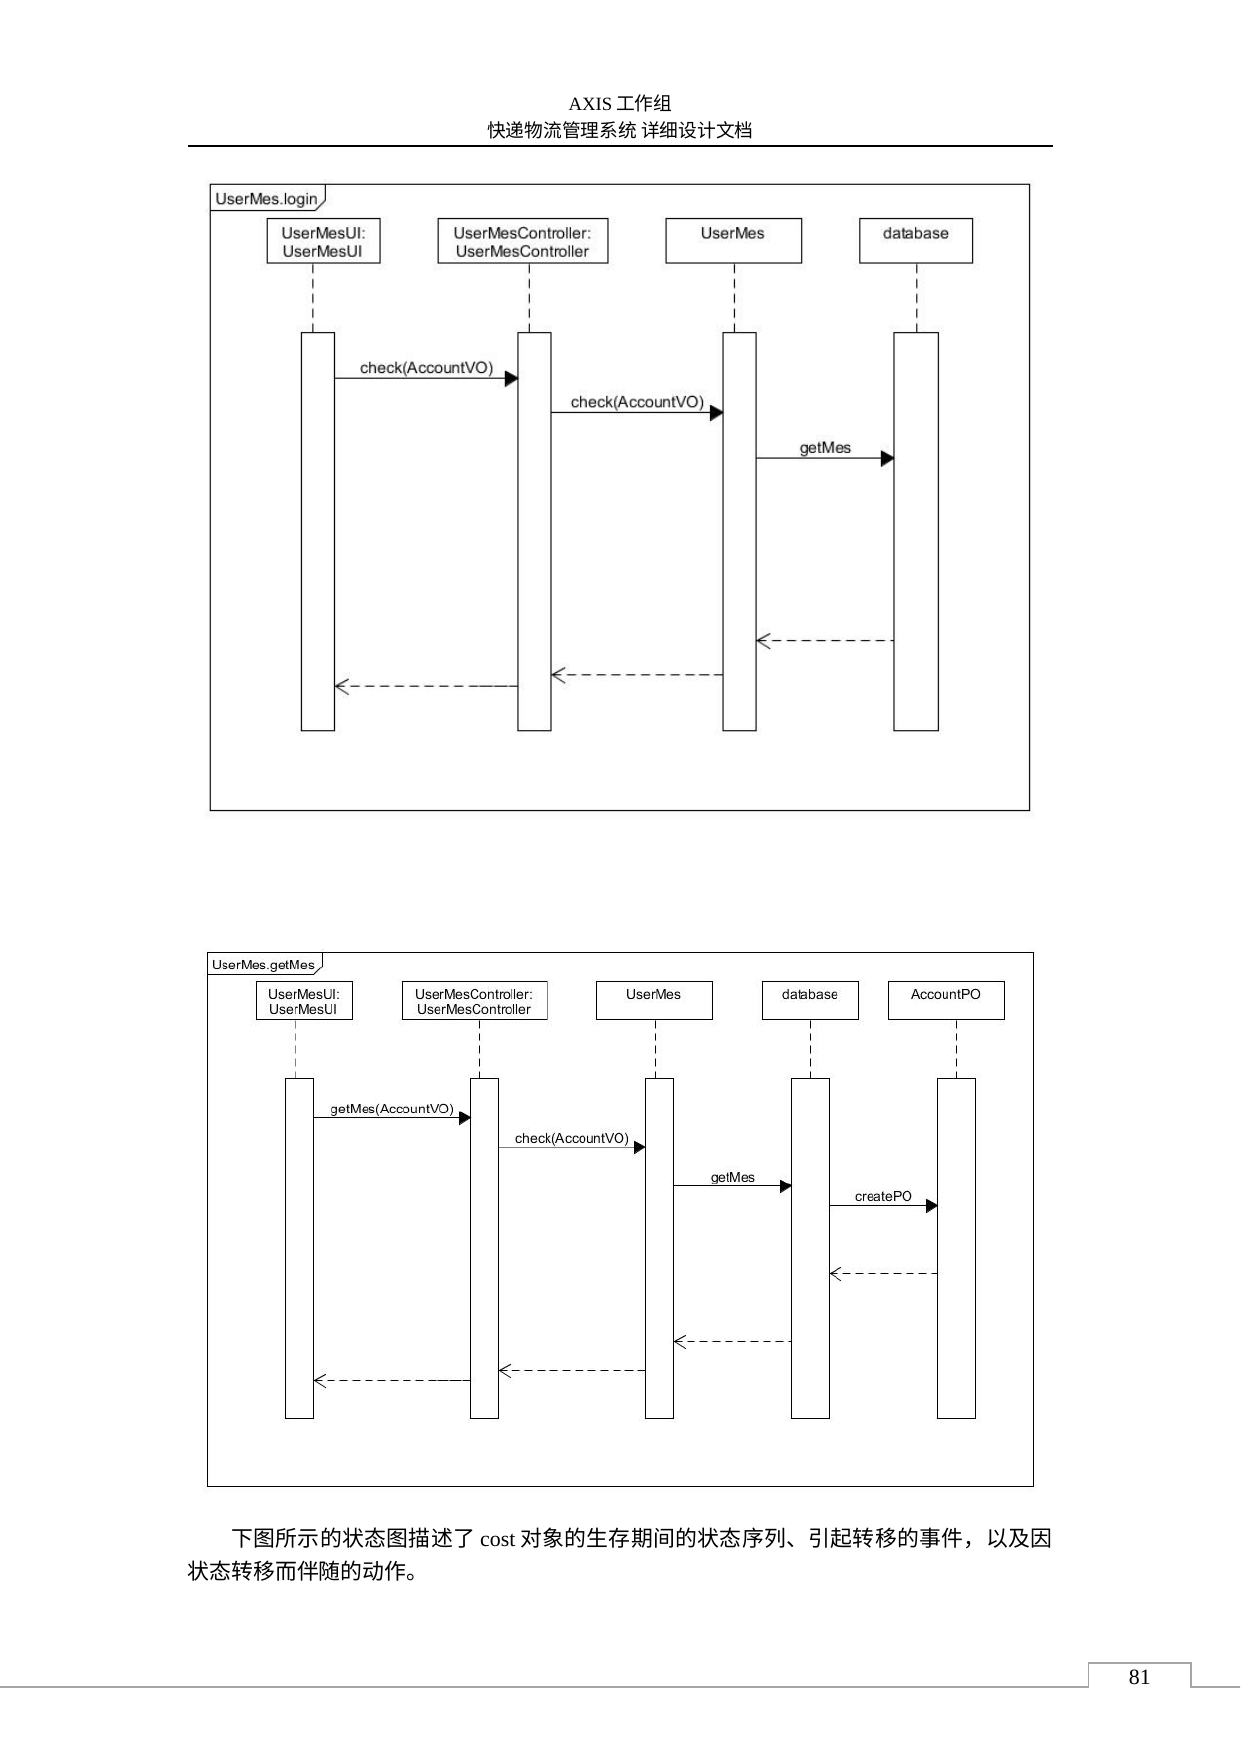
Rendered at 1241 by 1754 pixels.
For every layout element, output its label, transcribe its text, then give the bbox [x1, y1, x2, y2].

picture [187, 932, 1053, 1506]
text 下图所示的状态图描述了cost对象的生存期间的状态序列、引起转移的事件，以及因状态转移而伴随的动作。 [187, 1521, 1053, 1586]
picture [187, 162, 1053, 834]
